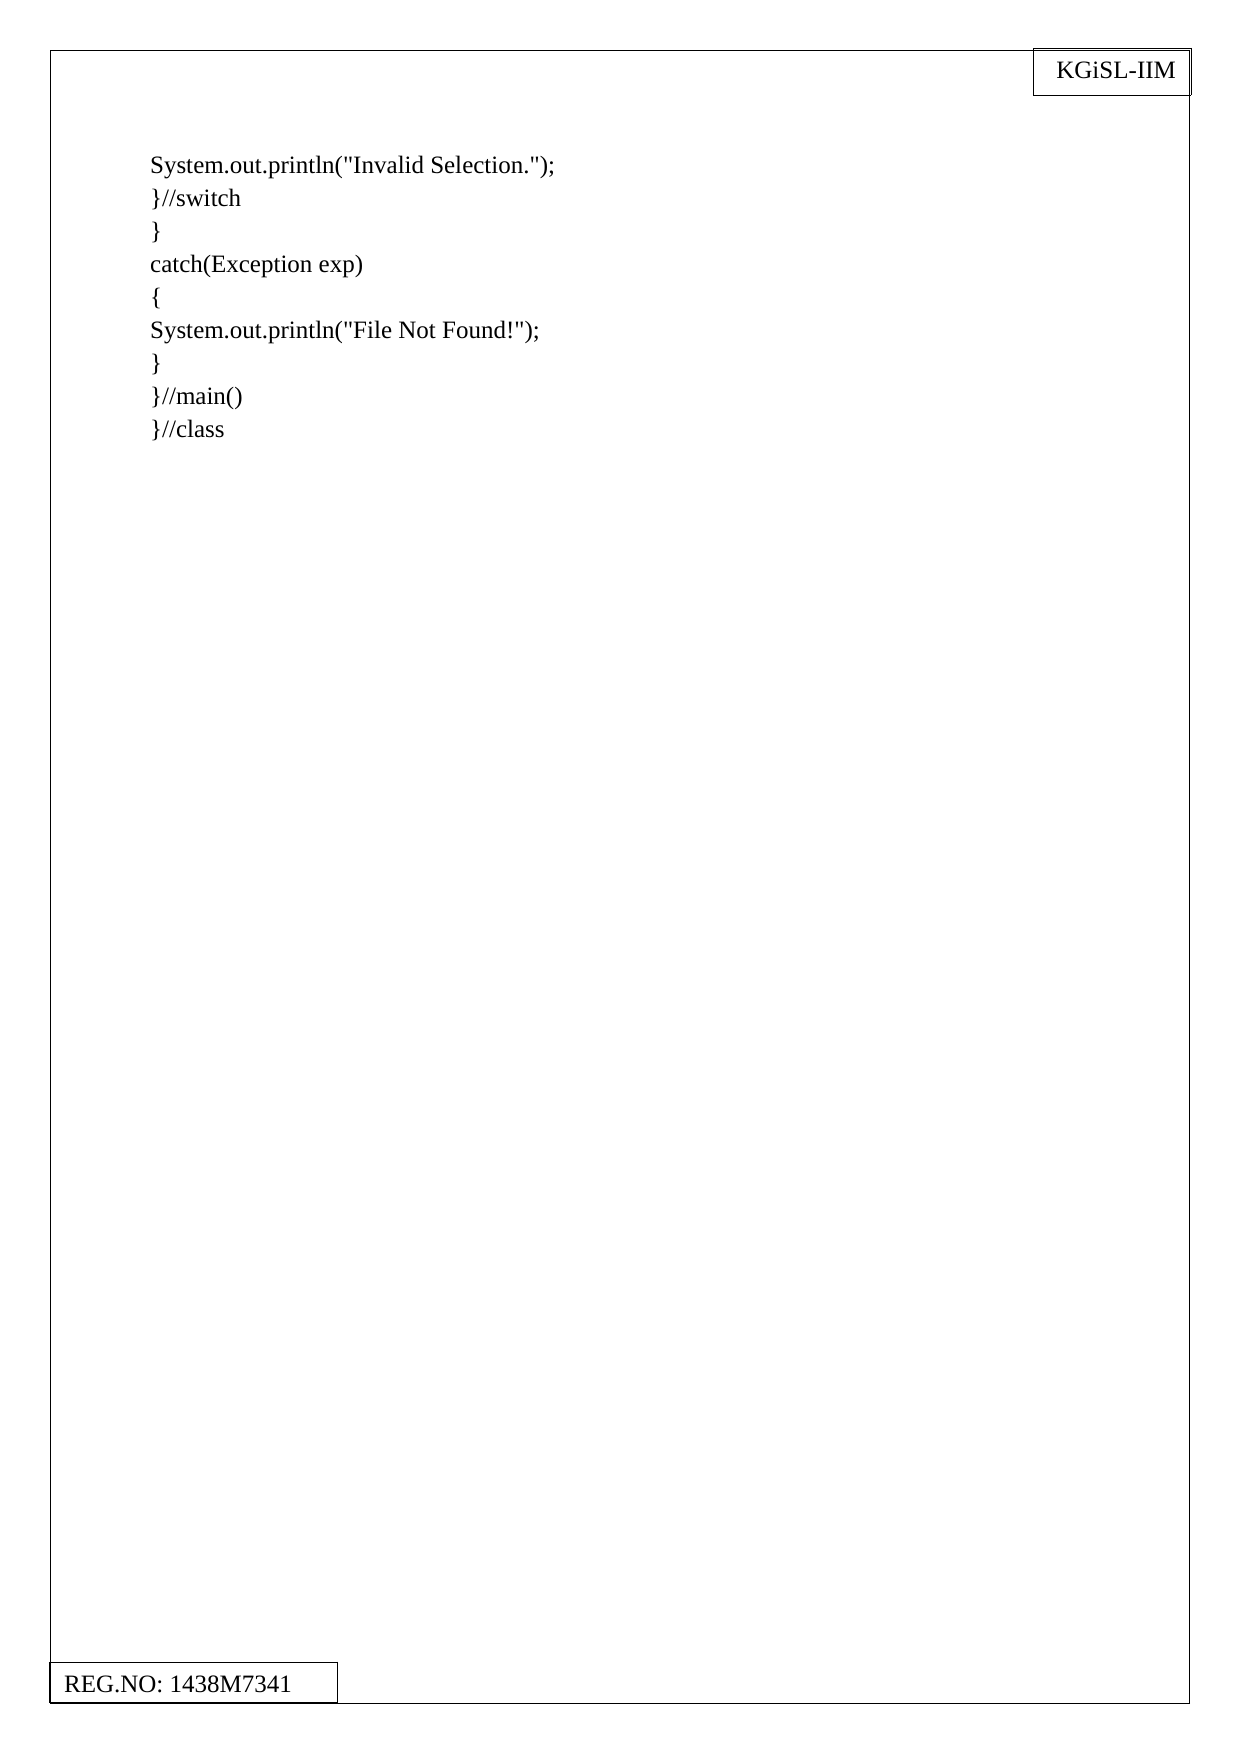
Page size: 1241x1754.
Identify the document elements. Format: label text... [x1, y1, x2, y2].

text catch(Exception exp) [150, 249, 1090, 278]
text }//main() [150, 381, 1090, 410]
text }//class [150, 414, 1090, 443]
text System.out.println("File Not Found!"); [150, 315, 1090, 344]
text System.out.println("Invalid Selection."); [150, 150, 1090, 179]
text { [150, 282, 1090, 311]
text } [150, 216, 1090, 245]
text }//switch [150, 183, 1090, 212]
text } [150, 348, 1090, 377]
